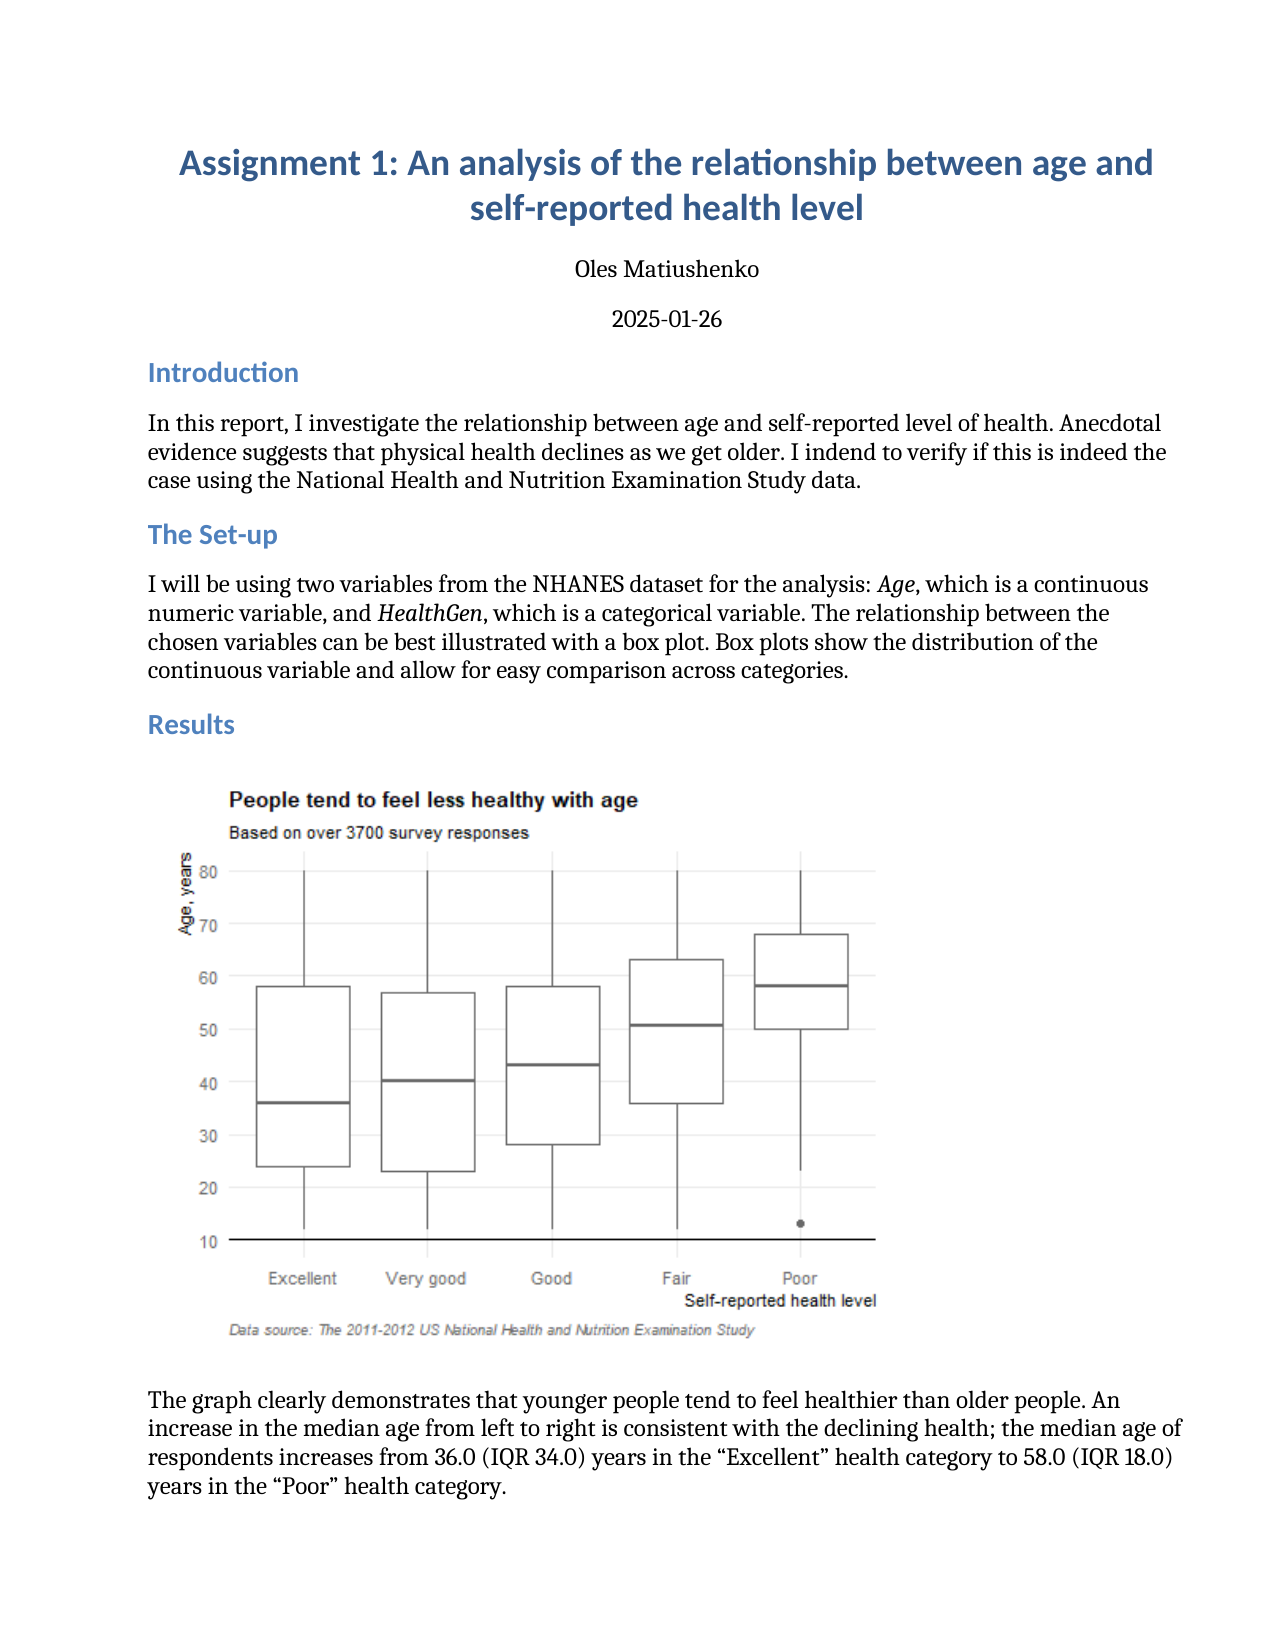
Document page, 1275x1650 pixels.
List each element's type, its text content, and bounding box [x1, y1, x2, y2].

title Assignment 1: An analysis of the relationship between age and self-reported health level [148, 138, 1186, 230]
text 2025-01-26 [148, 305, 1186, 333]
text The graph clearly demonstrates that younger people tend to feel healthier than older people. An increase in the median age from left to right is consistent with the declining health; the median age of respondents increases from 36.0 (IQR 34.0) years in the “Excellent” health category to 58.0 (IQR 18.0) years in the “Poor” health category. [148, 1386, 1186, 1501]
text Oles Matiushenko [148, 255, 1186, 284]
subtitle Results [148, 706, 1186, 742]
subtitle The Set-up [148, 516, 1186, 551]
text I will be using two variables from the NHANES dataset for the analysis: Age, which is a continuous numeric variable, and HealthGen, which is a categorical variable. The relationship between the chosen variables can be best illustrated with a box plot. Box plots show the distribution of the continuous variable and allow for easy comparison across categories. [148, 570, 1186, 685]
subtitle Introduction [148, 354, 1186, 390]
picture [147, 760, 906, 1367]
text In this report, I investigate the relationship between age and self-reported level of health. Anecdotal evidence suggests that physical health declines as we get older. I indend to verify if this is indeed the case using the National Health and Nutrition Examination Study data. [148, 409, 1186, 495]
